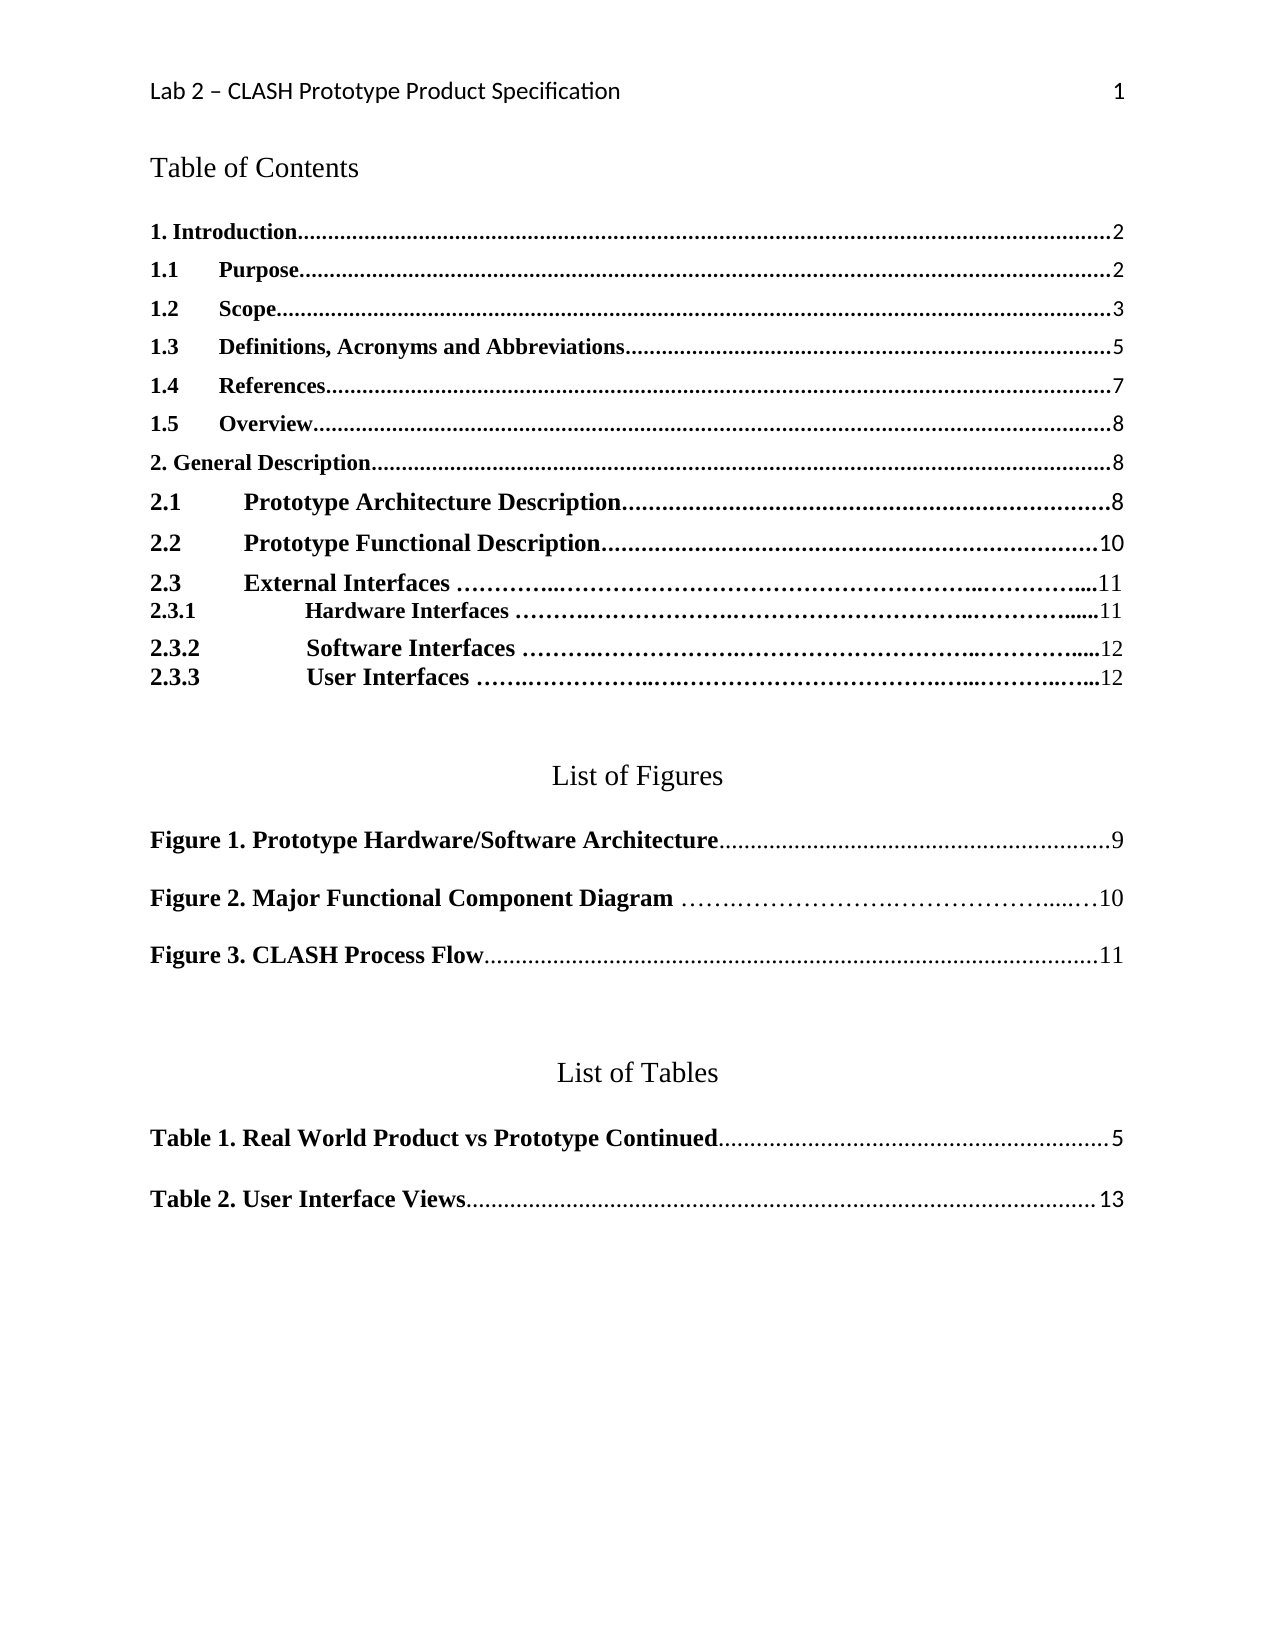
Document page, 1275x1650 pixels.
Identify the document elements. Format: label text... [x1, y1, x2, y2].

text 1. Introduction 2 [150, 217, 1125, 245]
text 1.4 References 7 [150, 371, 1125, 399]
text 2. General Description 8 [150, 448, 1125, 476]
text 2.2 Prototype Functional Description 10 [150, 527, 1125, 558]
text 2.3 External Interfaces …………..………………………………………………..…………....11 [150, 568, 1125, 597]
text 2.3.1 Hardware Interfaces ……….……………….…………………………..…………......11 [150, 597, 1125, 623]
text 1.1 Purpose 2 [150, 256, 1125, 283]
text Table 1. Real World Product vs Prototype Continued 5 [150, 1122, 1125, 1153]
text 2.1 Prototype Architecture Description 8 [150, 486, 1125, 517]
title List of Tables [150, 1055, 1125, 1089]
title List of Figures [150, 758, 1125, 792]
text Table of Contents [150, 150, 1125, 183]
text Table 2. User Interface Views 13 [150, 1183, 1125, 1214]
text Figure 3. CLASH Process Flow 11 [150, 940, 1125, 969]
text 1.2 Scope 3 [150, 294, 1125, 322]
text 2.3.3 User Interfaces …….……………..….…………………………….…...………..…...12 [150, 662, 1125, 691]
text 2.3.2 Software Interfaces ……….……………….…………………………..………….....12 [150, 633, 1125, 662]
text 1.3 Definitions, Acronyms and Abbreviations 5 [150, 332, 1125, 360]
text Figure 2. Major Functional Component Diagram …….……………….……………….....…10 [150, 883, 1125, 911]
text Figure 1. Prototype Hardware/Software Architecture 9 [150, 825, 1125, 854]
text 1.5 Overview 8 [150, 409, 1125, 437]
